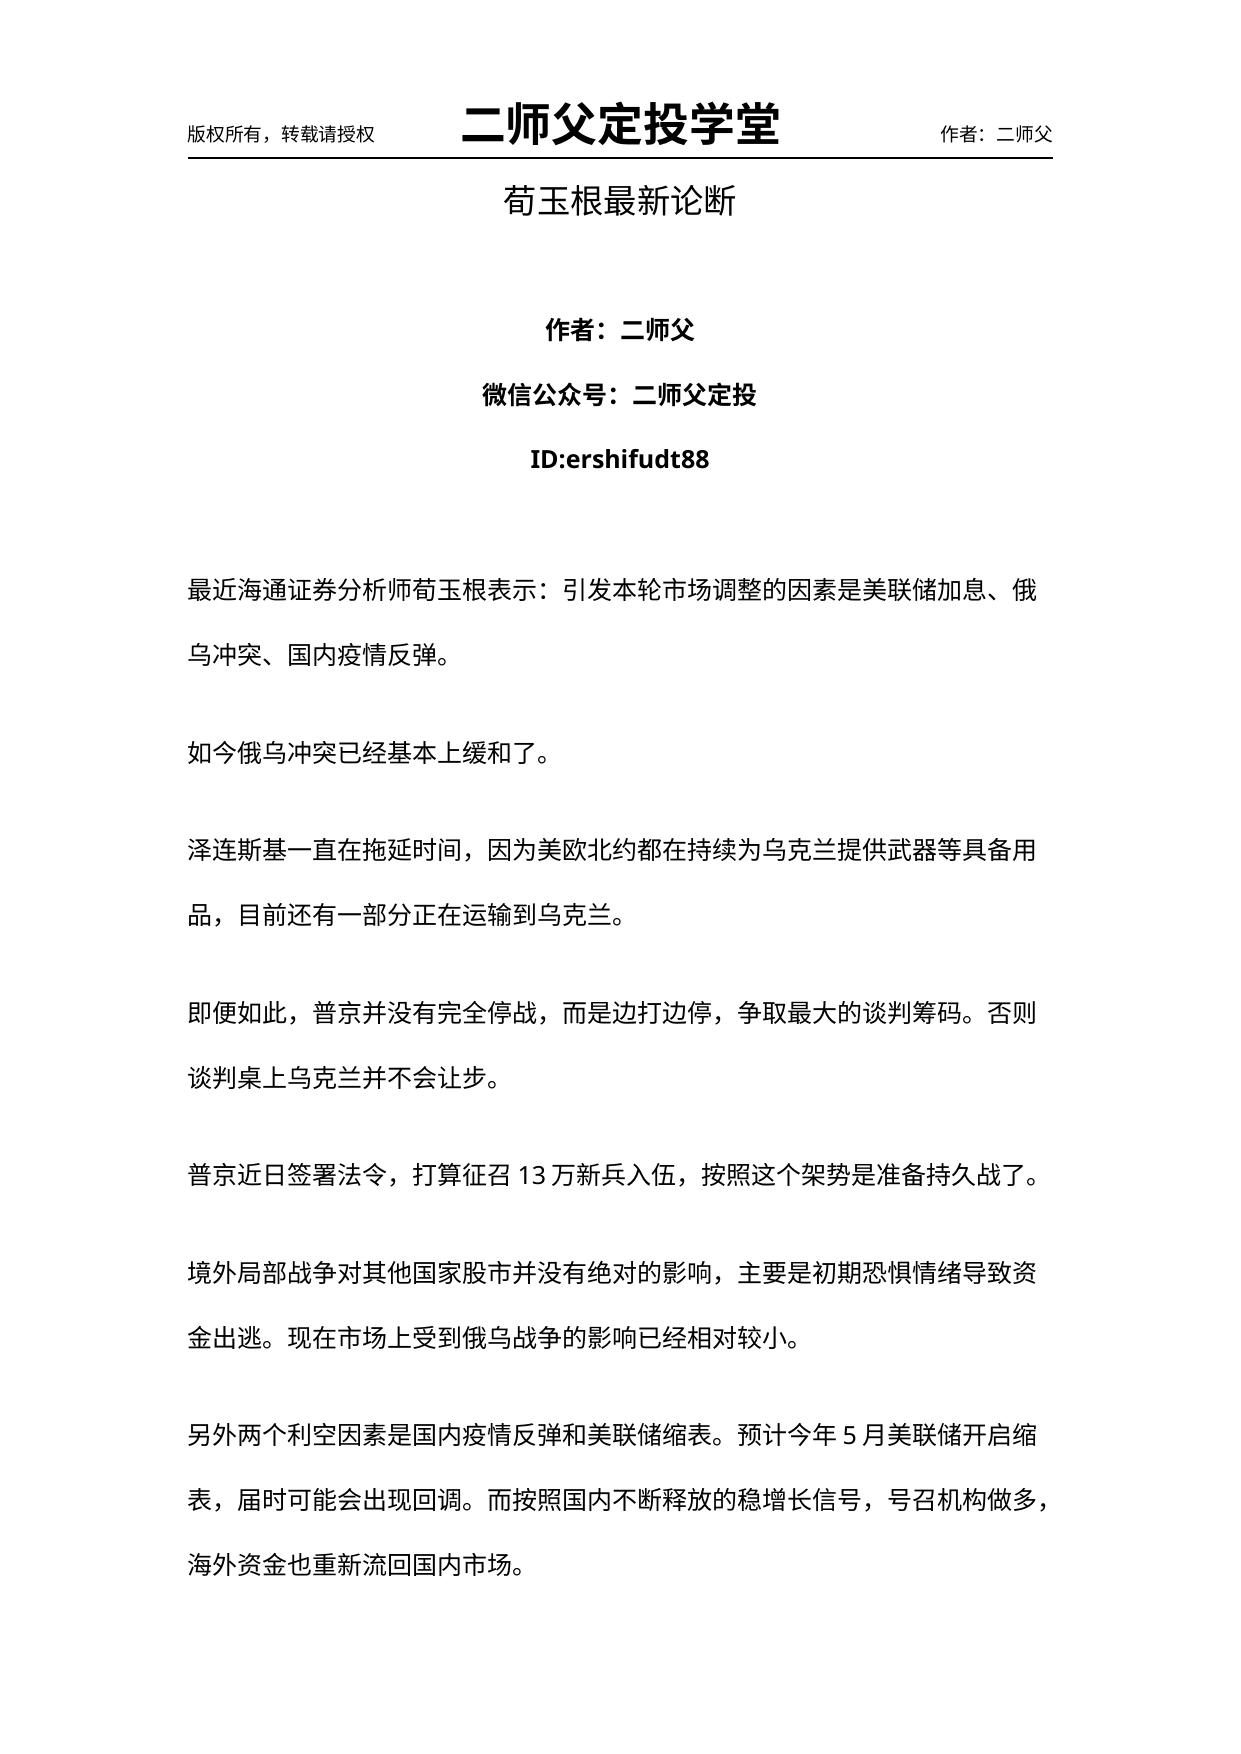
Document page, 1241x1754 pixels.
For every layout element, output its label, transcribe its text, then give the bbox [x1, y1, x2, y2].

list 境外局部战争对其他国家股市并没有绝对的影响，主要是初期恐惧情绪导致资金出逃。现在市场上受到俄乌战争的影响已经相对较小。 [187, 1239, 1053, 1369]
text 作者：二师父 [187, 296, 1053, 361]
list 另外两个利空因素是国内疫情反弹和美联储缩表。预计今年5月美联储开启缩表，届时可能会出现回调。而按照国内不断释放的稳增长信号，号召机构做多，海外资金也重新流回国内市场。 [187, 1401, 1053, 1596]
list 即便如此，普京并没有完全停战，而是边打边停，争取最大的谈判筹码。否则谈判桌上乌克兰并不会让步。 [187, 979, 1053, 1109]
list 最近海通证券分析师荀玉根表示：引发本轮市场调整的因素是美联储加息、俄乌冲突、国内疫情反弹。 [187, 556, 1053, 686]
text 微信公众号：二师父定投 [187, 361, 1053, 426]
list 普京近日签署法令，打算征召13万新兵入伍，按照这个架势是准备持久战了。 [187, 1141, 1053, 1206]
text 荀玉根最新论断 [187, 166, 1053, 231]
list 泽连斯基一直在拖延时间，因为美欧北约都在持续为乌克兰提供武器等具备用品，目前还有一部分正在运输到乌克兰。 [187, 816, 1053, 946]
list 如今俄乌冲突已经基本上缓和了。 [187, 719, 1053, 784]
text ID:ershifudt88 [187, 426, 1053, 491]
